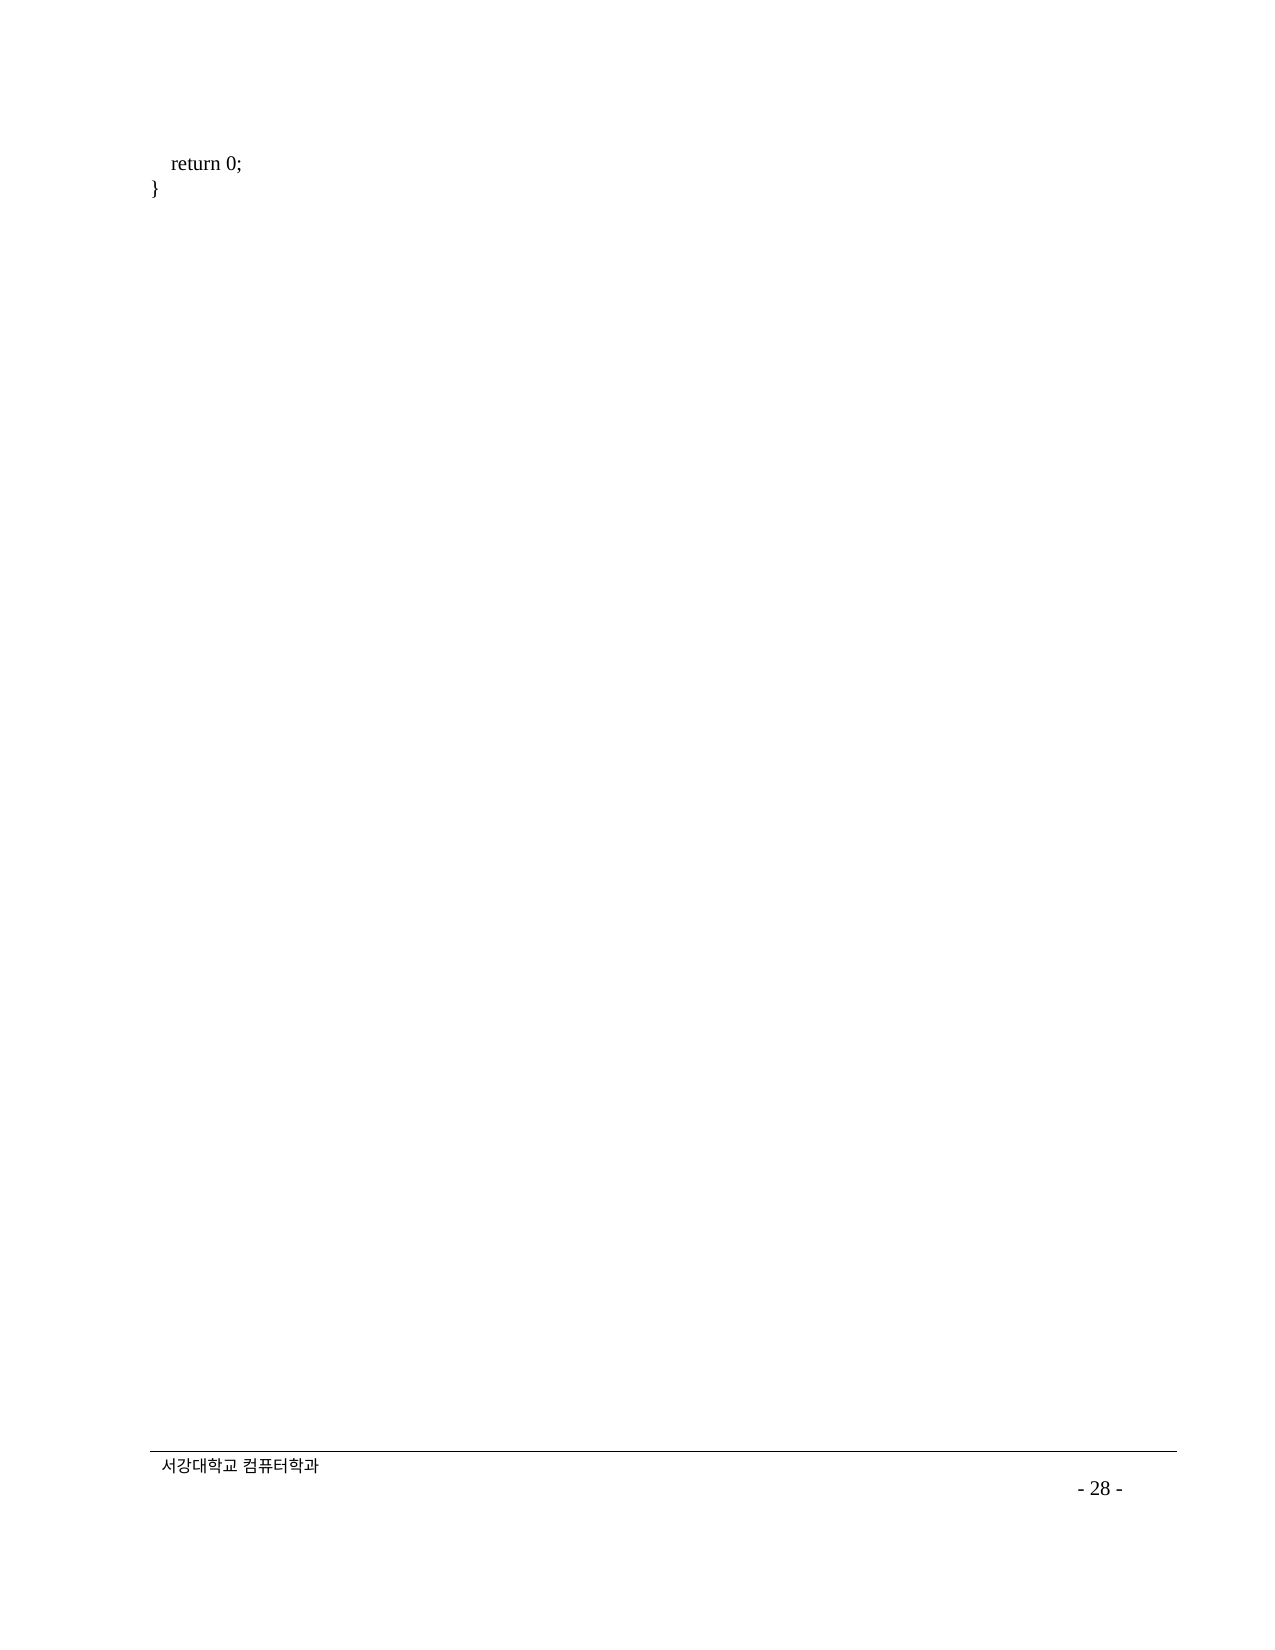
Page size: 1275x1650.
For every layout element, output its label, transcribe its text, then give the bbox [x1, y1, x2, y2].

text return 0; [150, 150, 1125, 175]
text } [150, 175, 1125, 200]
